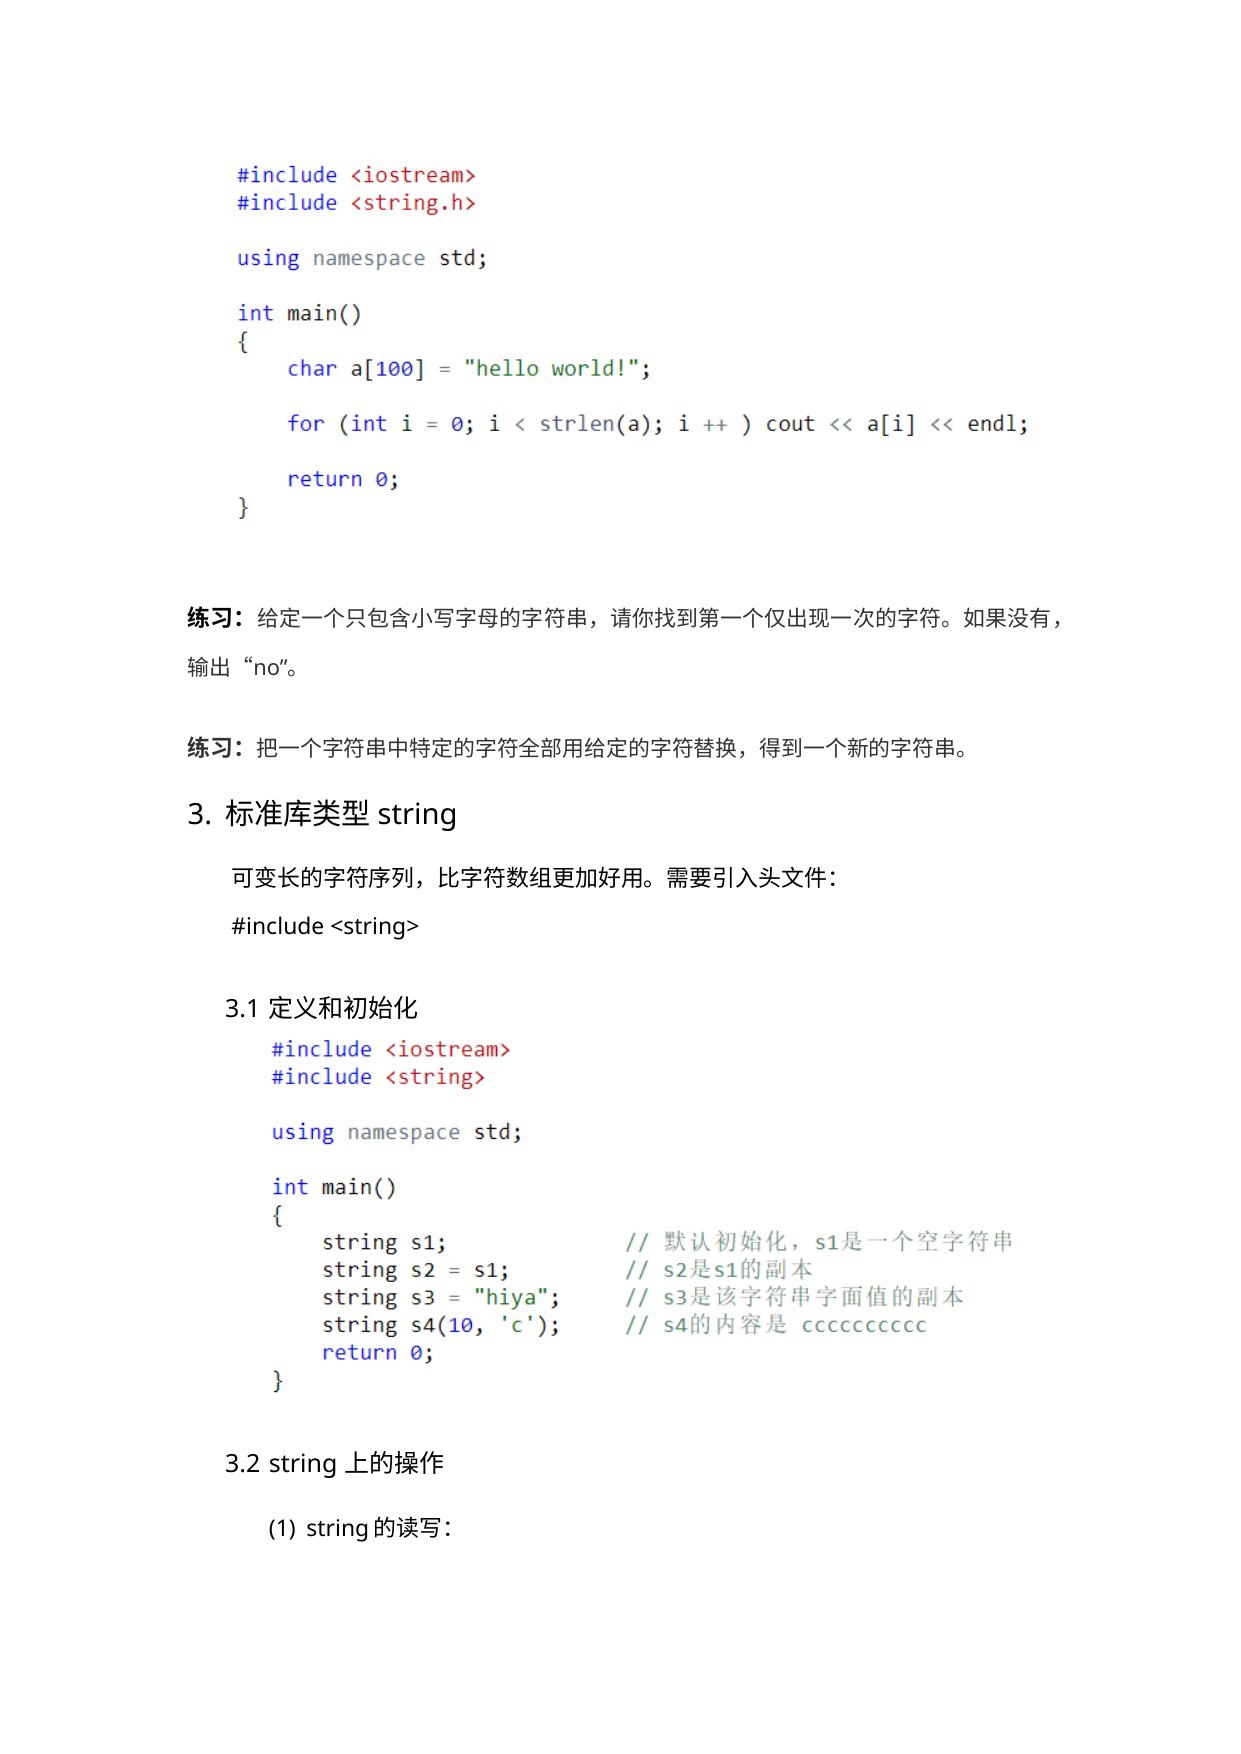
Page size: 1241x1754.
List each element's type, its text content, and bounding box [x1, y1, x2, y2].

list 可变长的字符序列，比字符数组更加好用。需要引入头文件： [231, 844, 1053, 909]
list 标准库类型 string [187, 779, 1053, 844]
text 练习：把一个字符串中特定的字符全部用给定的字符替换，得到一个新的字符串。 [187, 714, 1053, 779]
picture [231, 162, 1039, 529]
list 定义和初始化 [225, 974, 1053, 1039]
picture [268, 1039, 1025, 1401]
list string的读写： [269, 1494, 1053, 1559]
list #include <string> [231, 909, 1053, 942]
text 练习：给定一个只包含小写字母的字符串，请你找到第一个仅出现一次的字符。如果没有，输出“no”。 [187, 584, 1053, 682]
list string 上的操作 [225, 1429, 1053, 1494]
